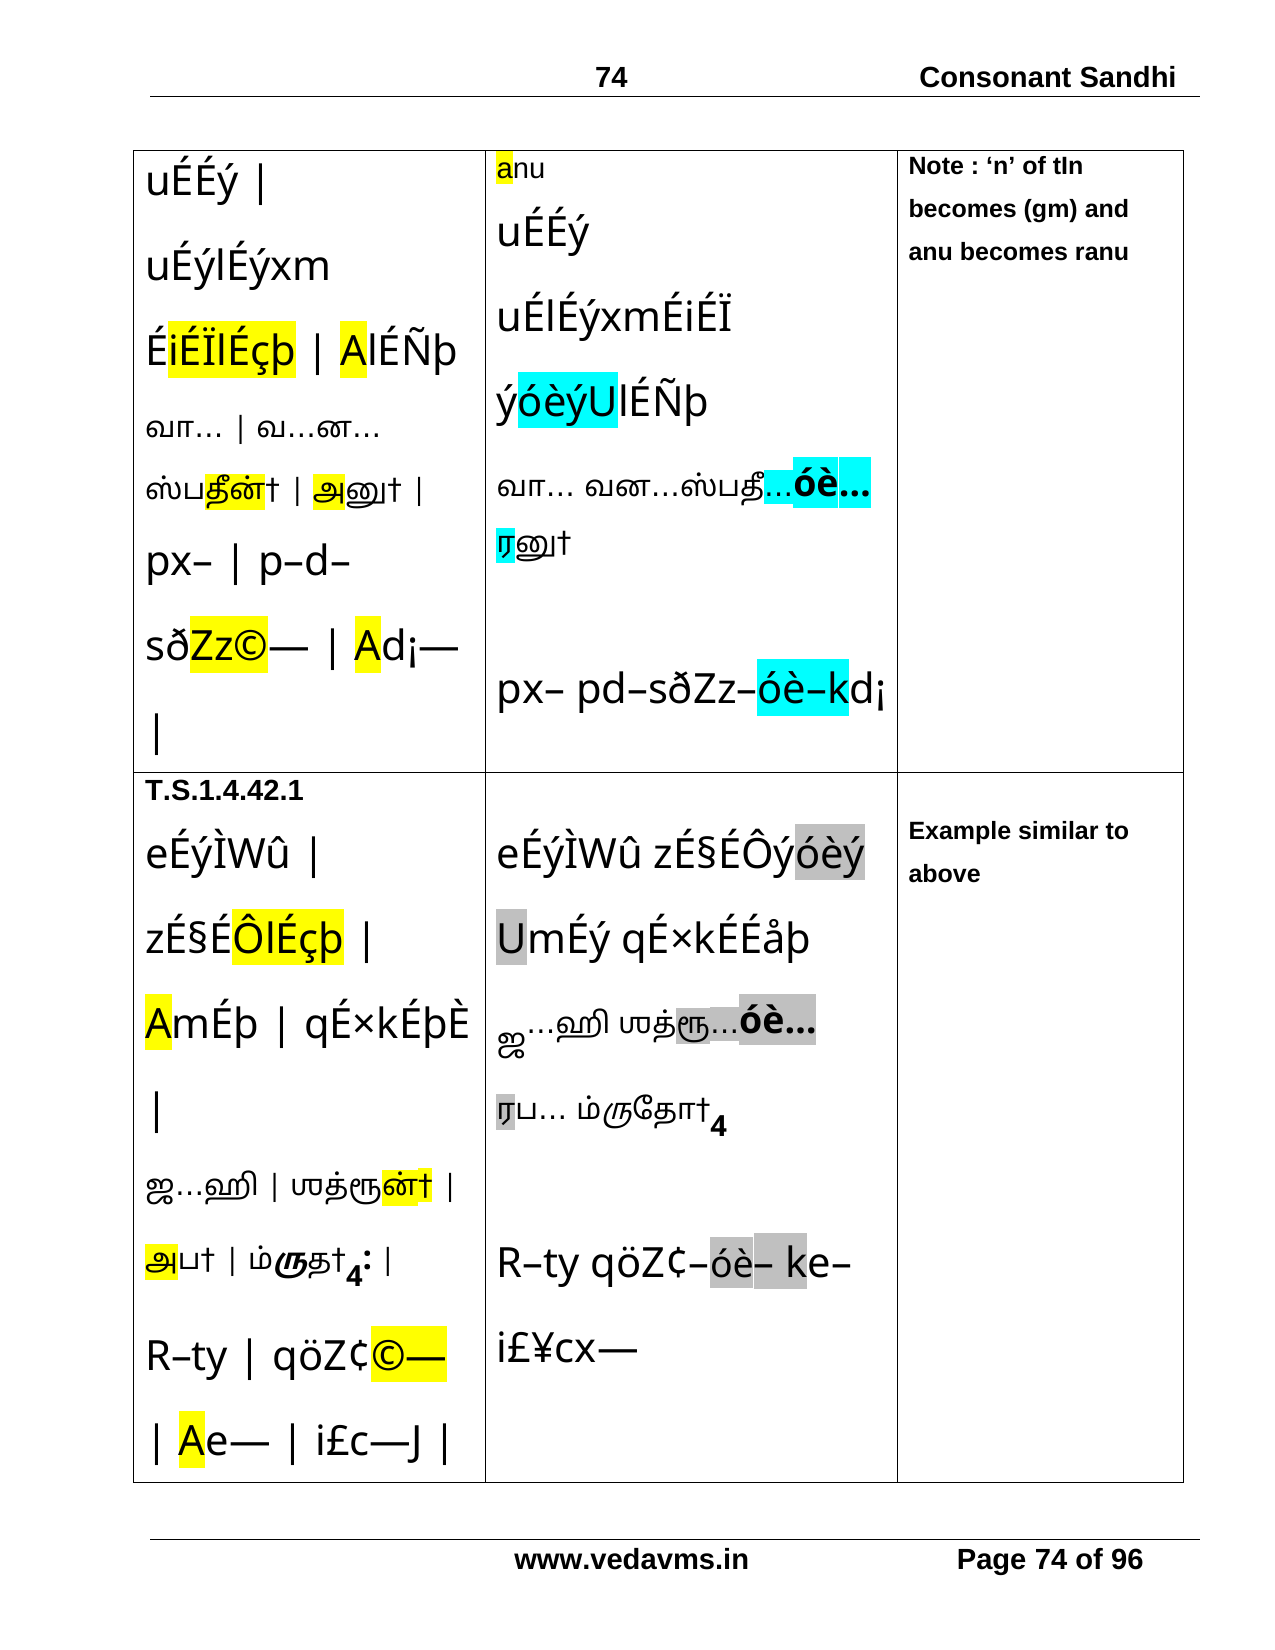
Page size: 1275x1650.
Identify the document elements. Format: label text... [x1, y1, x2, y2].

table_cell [486, 151, 897, 772]
table_cell eÉýÌWû zÉ§ÉÔýóèý UmÉý qÉ×kÉÉåþ ஜ…ஹி ஶத்ரூ…óè… ரப… ம்ருதோ†4 R–ty qöZ¢–óè– ke– i£¥cx— [486, 773, 897, 1482]
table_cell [898, 151, 1183, 772]
table_cell Example similar to above [898, 773, 1183, 1482]
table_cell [134, 151, 485, 772]
table_cell T.S.1.4.42.1 eÉýÌWû | zÉ§ÉÔlÉçþ | AmÉþ | qÉ×kÉþÈ | ஜ…ஹி | ஶத்ரூன்† | அப† | ம்ருத†4: | R–ty | qöZ¢©— | Ae— | i£c—J | [134, 773, 485, 1482]
